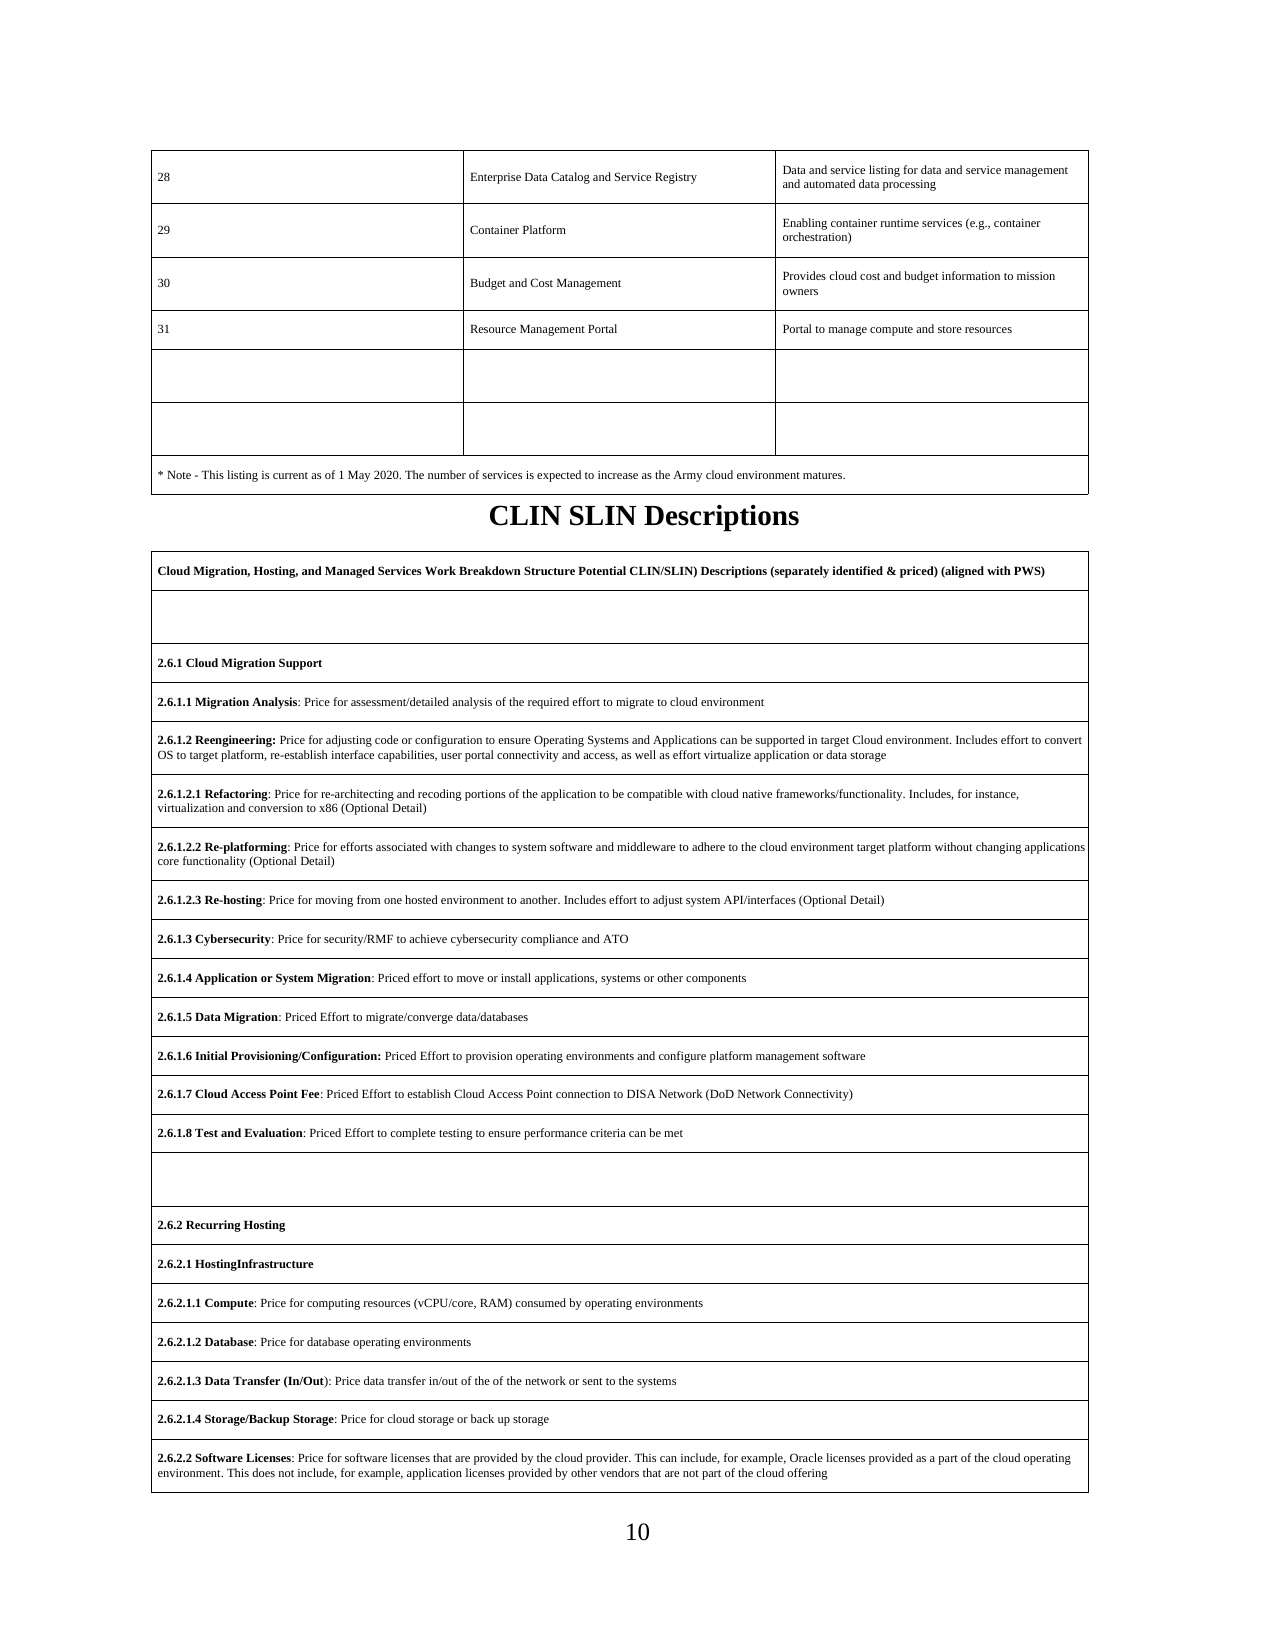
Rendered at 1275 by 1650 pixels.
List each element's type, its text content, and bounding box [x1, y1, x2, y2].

table_header Cloud Migration, Hosting, and Managed Services Work Breakdown Structure Potential CLIN/SLIN) Descriptions (separately identified & priced) (aligned with PWS) [152, 552, 1088, 590]
table_cell Budget and Cost Management [464, 258, 775, 310]
table_cell [152, 1153, 1088, 1206]
table_cell 2.6.2.1 HostingInfrastructure [152, 1245, 1088, 1283]
table_cell [464, 403, 775, 455]
subtitle CLIN SLIN Descriptions [162, 498, 1125, 532]
table_cell Provides cloud cost and budget information to mission owners [776, 258, 1088, 310]
table_cell Enterprise Data Catalog and Service Registry [464, 151, 775, 203]
table_cell [152, 350, 463, 402]
table_cell * Note - This listing is current as of 1 May 2020. The number of services is expected to increase as the Army cloud environment matures. [152, 456, 1088, 494]
table_cell 2.6.1.7 Cloud Access Point Fee: Priced Effort to establish Cloud Access Point connection to DISA Network (DoD Network Connectivity) [152, 1076, 1088, 1113]
table_cell [152, 403, 463, 455]
table_cell 2.6.1 Cloud Migration Support [152, 644, 1088, 682]
table_cell 2.6.2 Recurring Hosting [152, 1207, 1088, 1244]
table_cell [464, 350, 775, 402]
table_cell 2.6.2.2 Software Licenses: Price for software licenses that are provided by the cloud provider. This can include, for example, Oracle licenses provided as a part of the cloud operating environment. This does not include, for example, application licenses provided by other vendors that are not part of the cloud offering [152, 1440, 1088, 1492]
table_cell Resource Management Portal [464, 311, 775, 348]
table_cell 2.6.2.1.2 Database: Price for database operating environments [152, 1323, 1088, 1361]
table_cell 2.6.2.1.4 Storage/Backup Storage: Price for cloud storage or back up storage [152, 1401, 1088, 1439]
table_cell Data and service listing for data and service management and automated data processing [776, 151, 1088, 203]
table_cell 2.6.1.4 Application or System Migration: Priced effort to move or install applications, systems or other components [152, 959, 1088, 997]
table_cell 29 [152, 204, 463, 256]
table_cell [152, 591, 1088, 643]
table_cell 2.6.1.2 Reengineering: Price for adjusting code or configuration to ensure Operating Systems and Applications can be supported in target Cloud environment. Includes effort to convert OS to target platform, re-establish interface capabilities, user portal connectivity and access, as well as effort virtualize application or data storage [152, 722, 1088, 774]
table_cell 2.6.1.2.2 Re-platforming: Price for efforts associated with changes to system software and middleware to adhere to the cloud environment target platform without changing applications core functionality (Optional Detail) [152, 828, 1088, 880]
table_cell 28 [152, 151, 463, 203]
table_cell 31 [152, 311, 463, 348]
table_cell 2.6.1.6 Initial Provisioning/Configuration: Priced Effort to provision operating environments and configure platform management software [152, 1037, 1088, 1074]
table_cell [776, 403, 1088, 455]
table_cell 2.6.1.5 Data Migration: Priced Effort to migrate/converge data/databases [152, 998, 1088, 1036]
table_cell 2.6.2.1.1 Compute: Price for computing resources (vCPU/core, RAM) consumed by operating environments [152, 1284, 1088, 1322]
table_cell Enabling container runtime services (e.g., container orchestration) [776, 204, 1088, 256]
table_cell 2.6.1.1 Migration Analysis: Price for assessment/detailed analysis of the required effort to migrate to cloud environment [152, 683, 1088, 721]
table_cell 2.6.1.2.1 Refactoring: Price for re-architecting and recoding portions of the application to be compatible with cloud native frameworks/functionality. Includes, for instance, virtualization and conversion to x86 (Optional Detail) [152, 775, 1088, 827]
table_cell 30 [152, 258, 463, 310]
table_cell 2.6.2.1.3 Data Transfer (In/Out): Price data transfer in/out of the of the network or sent to the systems [152, 1362, 1088, 1400]
table_cell 2.6.1.8 Test and Evaluation: Priced Effort to complete testing to ensure performance criteria can be met [152, 1115, 1088, 1152]
table_cell 2.6.1.3 Cybersecurity: Price for security/RMF to achieve cybersecurity compliance and ATO [152, 920, 1088, 958]
table_cell [776, 350, 1088, 402]
table_cell Container Platform [464, 204, 775, 256]
table_cell Portal to manage compute and store resources [776, 311, 1088, 348]
table_cell 2.6.1.2.3 Re-hosting: Price for moving from one hosted environment to another. Includes effort to adjust system API/interfaces (Optional Detail) [152, 881, 1088, 919]
